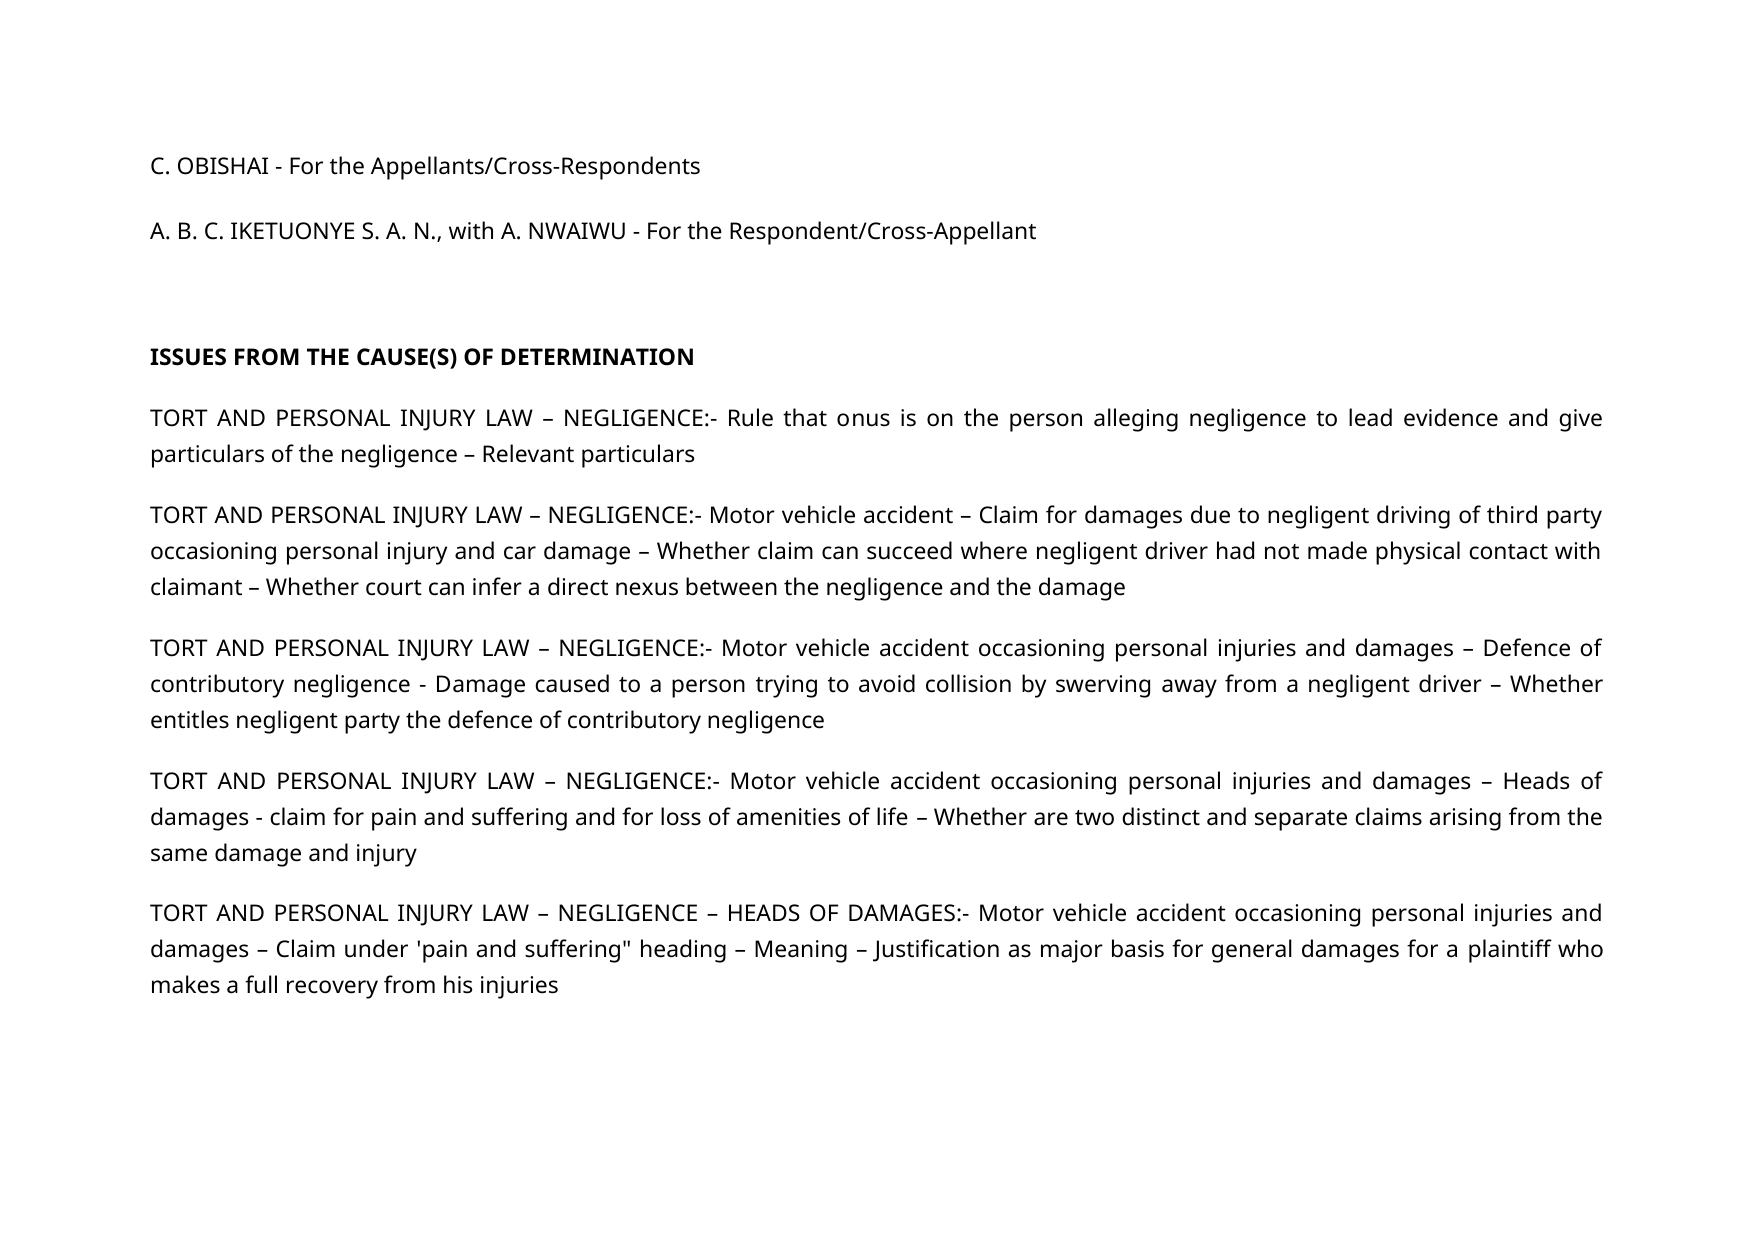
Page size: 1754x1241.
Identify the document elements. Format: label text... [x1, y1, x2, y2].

text C. OBISHAI - For the Appellants/Cross-Respondents [150, 150, 1604, 181]
text TORT AND PERSONAL INJURY LAW – NEGLIGENCE:- Motor vehicle accident occasioning personal injuries and damages – Heads of damages - claim for pain and suffering and for loss of amenities of life – Whether are two distinct and separate claims arising from the same damage and injury [150, 764, 1604, 868]
text TORT AND PERSONAL INJURY LAW – NEGLIGENCE – HEADS OF DAMAGES:- Motor vehicle accident occasioning personal injuries and damages – Claim under 'pain and suffering" heading – Meaning – Justification as major basis for general damages for a plaintiff who makes a full recovery from his injuries [150, 897, 1604, 1001]
text A. B. C. IKETUONYE S. A. N., with A. NWAIWU - For the Respondent/Cross-Appellant [150, 215, 1604, 246]
text TORT AND PERSONAL INJURY LAW – NEGLIGENCE:- Rule that onus is on the person alleging negligence to lead evidence and give particulars of the negligence – Relevant particulars [150, 402, 1604, 469]
text TORT AND PERSONAL INJURY LAW – NEGLIGENCE:- Motor vehicle accident – Claim for damages due to negligent driving of third party occasioning personal injury and car damage – Whether claim can succeed where negligent driver had not made physical contact with claimant – Whether court can infer a direct nexus between the negligence and the damage [150, 499, 1604, 602]
text TORT AND PERSONAL INJURY LAW – NEGLIGENCE:- Motor vehicle accident occasioning personal injuries and damages – Defence of contributory negligence - Damage caused to a person trying to avoid collision by swerving away from a negligent driver – Whether entitles negligent party the defence of contributory negligence [150, 632, 1604, 735]
text ISSUES FROM THE CAUSE(S) OF DETERMINATION [150, 341, 1604, 372]
